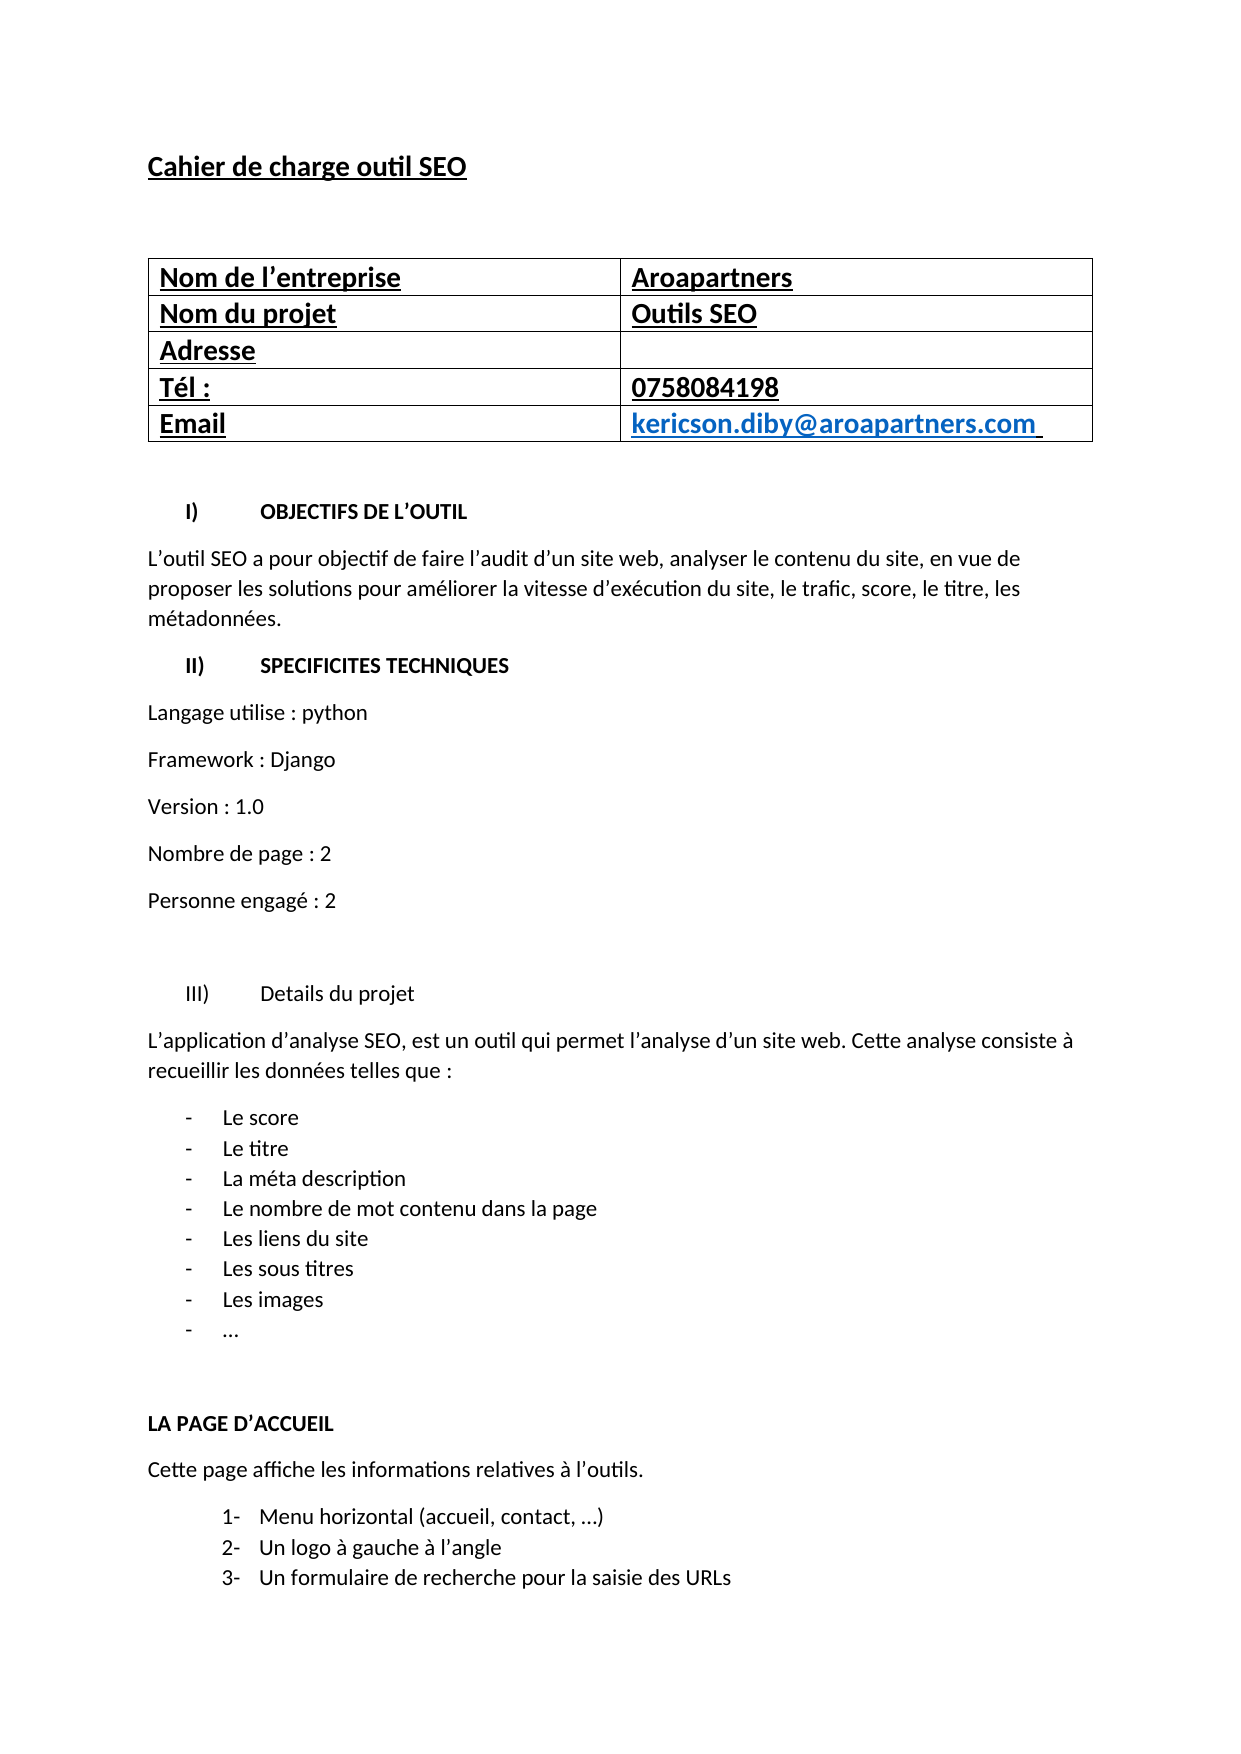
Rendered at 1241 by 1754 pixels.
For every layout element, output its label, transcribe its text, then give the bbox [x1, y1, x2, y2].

table_cell [621, 332, 1092, 368]
text Cahier de charge outil SEO [148, 148, 1093, 183]
text Nombre de page : 2 [148, 839, 1093, 867]
table_cell 0758084198 [621, 369, 1092, 404]
text Version : 1.0 [148, 792, 1093, 820]
table_header Aroapartners [621, 259, 1092, 294]
table_cell Nom du projet [149, 296, 620, 331]
table_cell Adresse [149, 332, 620, 368]
text Cette page affiche les informations relatives à l’outils. [148, 1456, 1093, 1484]
list Un logo à gauche à l’angle [221, 1533, 1093, 1561]
list Le score [185, 1103, 1093, 1132]
table_cell Outils SEO [621, 296, 1092, 331]
list OBJECTIFS DE L’OUTIL [185, 497, 1093, 525]
table_cell kericson.diby@aroapartners.com [621, 406, 1092, 441]
list Les sous titres [185, 1254, 1093, 1283]
table_cell Email [149, 406, 620, 441]
list Details du projet [185, 979, 1093, 1008]
text LA PAGE D’ACCUEIL [148, 1409, 1093, 1437]
list Les liens du site [185, 1224, 1093, 1252]
list … [185, 1315, 1093, 1343]
list Un formulaire de recherche pour la saisie des URLs [221, 1563, 1093, 1591]
text L’outil SEO a pour objectif de faire l’audit d’un site web, analyser le contenu du site, en vue de proposer les solutions pour améliorer la vitesse d’exécution du site, le trafic, score, le titre, les métadonnées. [148, 544, 1093, 633]
table_header Nom de l’entreprise [149, 259, 620, 294]
list Les images [185, 1285, 1093, 1313]
text L’application d’analyse SEO, est un outil qui permet l’analyse d’un site web. Cette analyse consiste à recueillir les données telles que : [148, 1026, 1093, 1085]
text Langage utilise : python [148, 698, 1093, 726]
list Le titre [185, 1134, 1093, 1162]
text Framework : Django [148, 745, 1093, 773]
list SPECIFICITES TECHNIQUES [185, 651, 1093, 679]
text Personne engagé : 2 [148, 886, 1093, 914]
table_cell Tél : [149, 369, 620, 404]
list Menu horizontal (accueil, contact, …) [221, 1502, 1093, 1531]
list La méta description [185, 1164, 1093, 1192]
list Le nombre de mot contenu dans la page [185, 1194, 1093, 1222]
